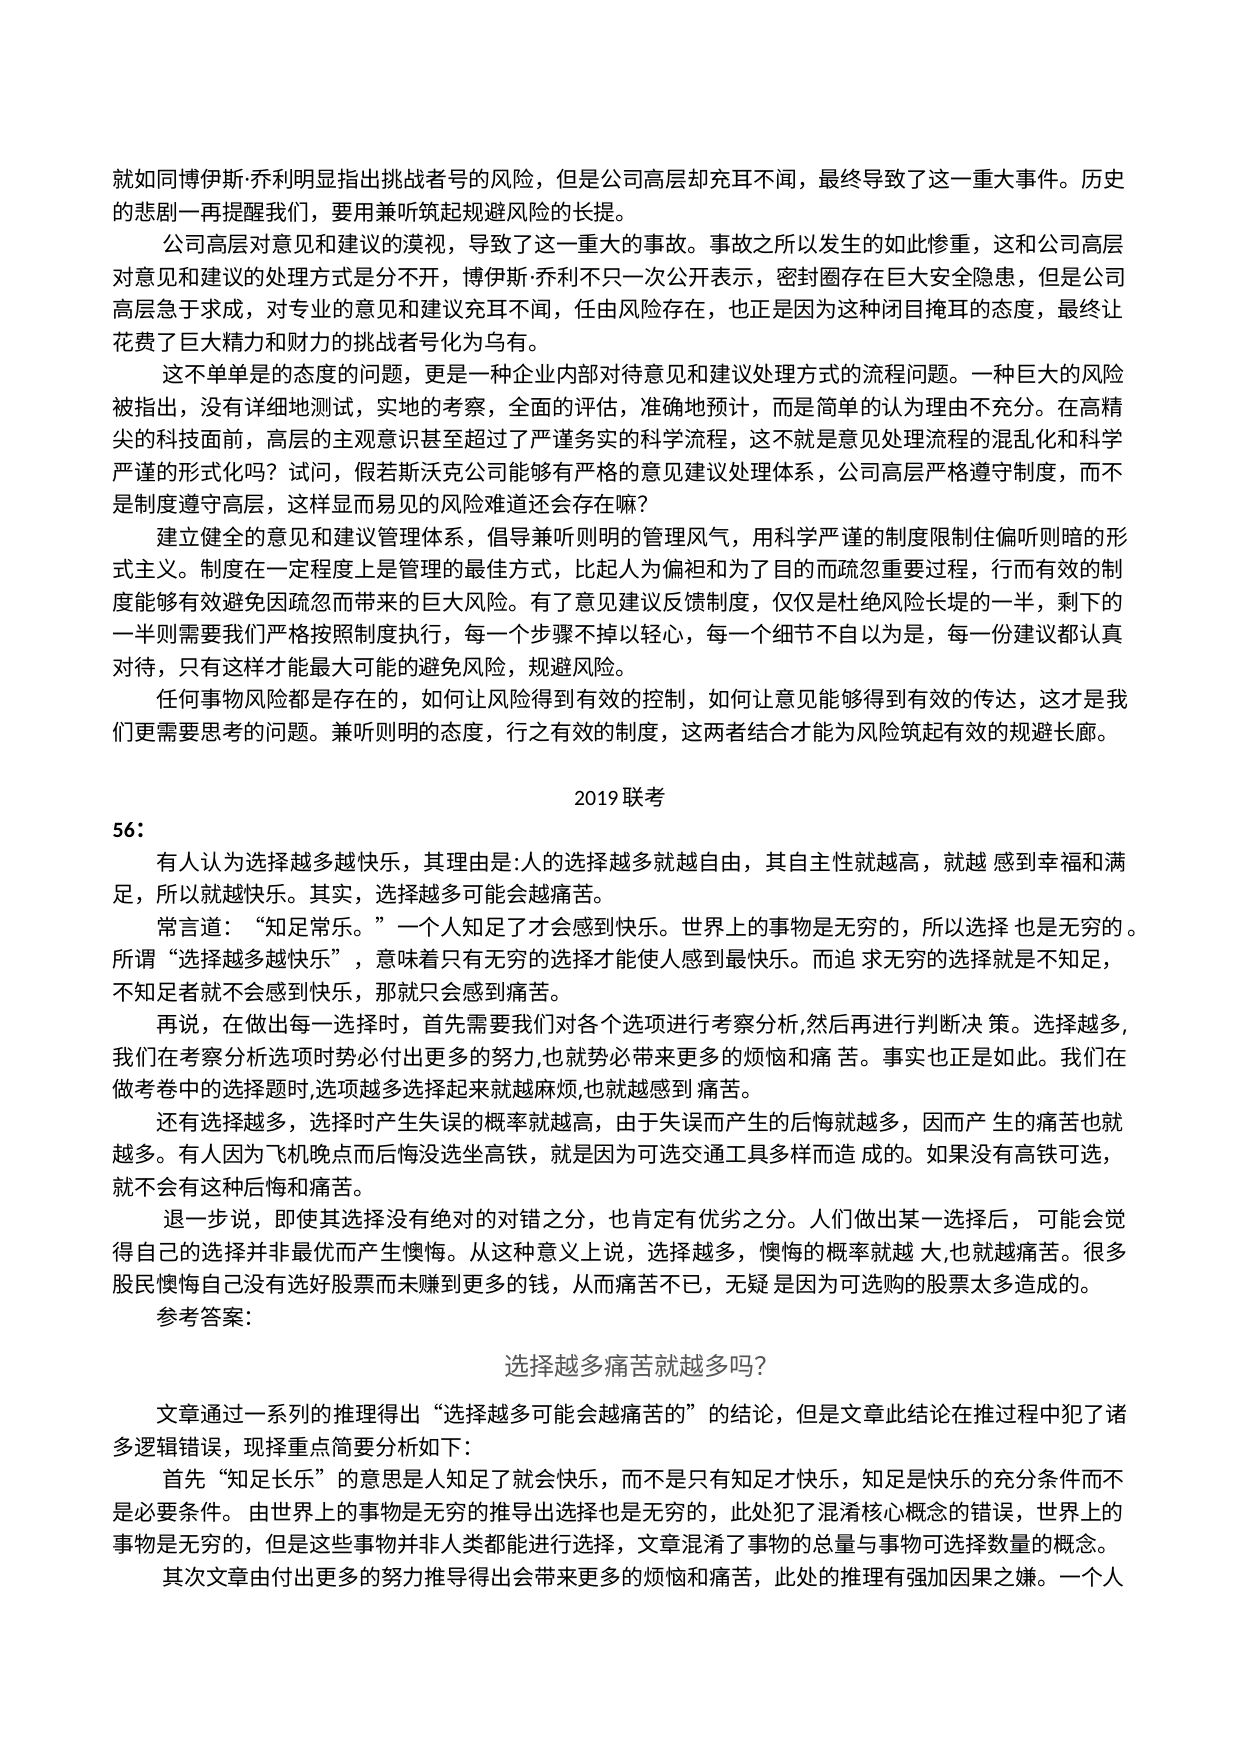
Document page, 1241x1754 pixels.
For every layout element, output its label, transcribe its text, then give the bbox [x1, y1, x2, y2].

list 选择越多痛苦就越多吗？ [112, 1332, 1128, 1397]
list 公司高层对意见和建议的漠视，导致了这一重大的事故。事故之所以发生的如此惨重，这和公司高层对意见和建议的处理方式是分不开，博伊斯·乔利不只一次公开表示，密封圈存在巨大安全隐患，但是公司高层急于求成，对专业的意见和建议充耳不闻，任由风险存在，也正是因为这种闭目掩耳的态度，最终让花费了巨大精力和财力的挑战者号化为乌有。 [112, 227, 1128, 357]
list 首先“知足长乐”的意思是人知足了就会快乐，而不是只有知足才快乐，知足是快乐的充分条件而不是必要条件。 由世界上的事物是无穷的推导出选择也是无穷的，此处犯了混淆核心概念的错误，世界上的事物是无穷的，但是这些事物并非人类都能进行选择，文章混淆了事物的总量与事物可选择数量的概念。 [112, 1462, 1128, 1559]
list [112, 1559, 1128, 1592]
list 56： [112, 812, 1128, 844]
list 退一步说，即使其选择没有绝对的对错之分，也肯定有优劣之分。人们做出某一选择后， 可能会觉得自己的选择并非最优而产生懊悔。从这种意义上说，选择越多，懊悔的概率就越 大,也就越痛苦。很多股民懊悔自己没有选好股票而未赚到更多的钱，从而痛苦不已，无疑 是因为可选购的股票太多造成的。 [112, 1202, 1128, 1299]
list 任何事物风险都是存在的，如何让风险得到有效的控制，如何让意见能够得到有效的传达，这才是我们更需要思考的问题。兼听则明的态度，行之有效的制度，这两者结合才能为风险筑起有效的规避长廊。 [112, 682, 1128, 747]
list 建立健全的意见和建议管理体系，倡导兼听则明的管理风气，用科学严谨的制度限制住偏听则暗的形式主义。制度在一定程度上是管理的最佳方式，比起人为偏袒和为了目的而疏忽重要过程，行而有效的制度能够有效避免因疏忽而带来的巨大风险。有了意见建议反馈制度，仅仅是杜绝风险长堤的一半，剩下的一半则需要我们严格按照制度执行，每一个步骤不掉以轻心，每一个细节不自以为是，每一份建议都认真对待，只有这样才能最大可能的避免风险，规避风险。 [112, 519, 1128, 682]
list 有人认为选择越多越快乐，其理由是:人的选择越多就越自由，其自主性就越高，就越 感到幸福和满足，所以就越快乐。其实，选择越多可能会越痛苦。 [112, 844, 1128, 909]
list 再说，在做出每一选择时，首先需要我们对各个选项进行考察分析,然后再进行判断决 策。选择越多, 我们在考察分析选项时势必付出更多的努力,也就势必带来更多的烦恼和痛 苦。事实也正是如此。我们在做考卷中的选择题时,选项越多选择起来就越麻烦,也就越感到 痛苦。 [112, 1007, 1128, 1104]
list 这不单单是的态度的问题，更是一种企业内部对待意见和建议处理方式的流程问题。一种巨大的风险被指出，没有详细地测试，实地的考察，全面的评估，准确地预计，而是简单的认为理由不充分。在高精尖的科技面前，高层的主观意识甚至超过了严谨务实的科学流程，这不就是意见处理流程的混乱化和科学严谨的形式化吗？试问，假若斯沃克公司能够有严格的意见建议处理体系，公司高层严格遵守制度，而不是制度遵守高层，这样显而易见的风险难道还会存在嘛？ [112, 357, 1128, 519]
list 常言道：“知足常乐。”一个人知足了才会感到快乐。世界上的事物是无穷的，所以选择 也是无穷的。所谓“选择越多越快乐”，意味着只有无穷的选择才能使人感到最快乐。而追 求无穷的选择就是不知足，不知足者就不会感到快乐，那就只会感到痛苦。 [112, 909, 1128, 1007]
list 文章通过一系列的推理得出“选择越多可能会越痛苦的”的结论，但是文章此结论在推过程中犯了诸多逻辑错误，现择重点简要分析如下： [112, 1397, 1128, 1462]
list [112, 162, 1128, 227]
list 2019联考 [112, 779, 1128, 812]
list 参考答案： [112, 1299, 1128, 1332]
list 还有选择越多，选择时产生失误的概率就越高，由于失误而产生的后悔就越多，因而产 生的痛苦也就越多。有人因为飞机晚点而后悔没选坐高铁，就是因为可选交通工具多样而造 成的。如果没有高铁可选，就不会有这种后悔和痛苦。 [112, 1104, 1128, 1202]
